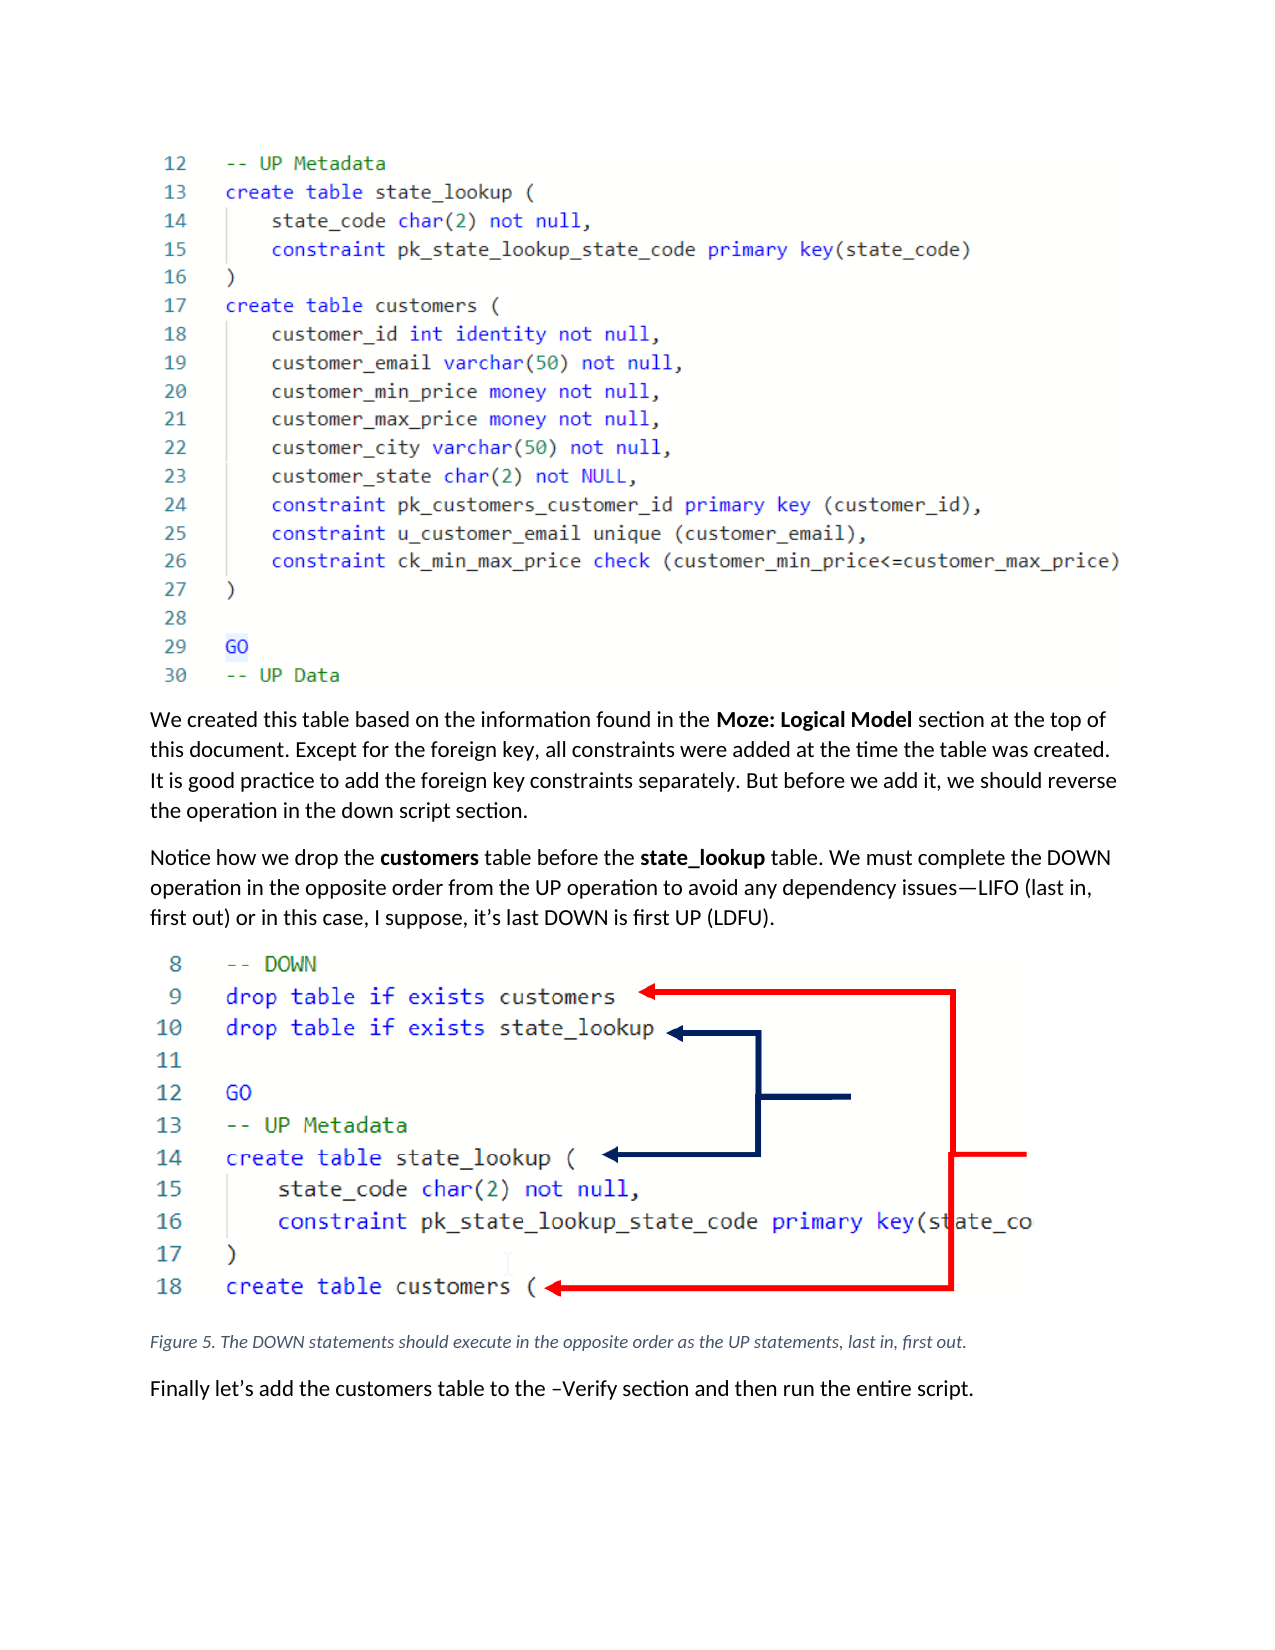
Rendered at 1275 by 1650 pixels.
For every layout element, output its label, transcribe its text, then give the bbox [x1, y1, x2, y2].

text Finally let’s add the customers table to the –Verify section and then run the entire script. [150, 1374, 1125, 1402]
text We created this table based on the information found in the Moze: Logical Model section at the top of this document. Except for the foreign key, all constraints were added at the time the table was created. It is good practice to add the foreign key constraints separately. But before we add it, we should reverse the operation in the down script section. [150, 705, 1125, 824]
picture [150, 150, 1125, 687]
text Notice how we drop the customers table before the state_lookup table. We must complete the DOWN operation in the opposite order from the UP operation to avoid any dependency issues—LIFO (last in, first out) or in this case, I suppose, it’s last DOWN is first UP (LDFU). [150, 843, 1125, 931]
picture [150, 950, 1034, 1312]
text Figure 5. The DOWN statements should execute in the opposite order as the UP statements, last in, first out. [150, 1330, 1125, 1353]
